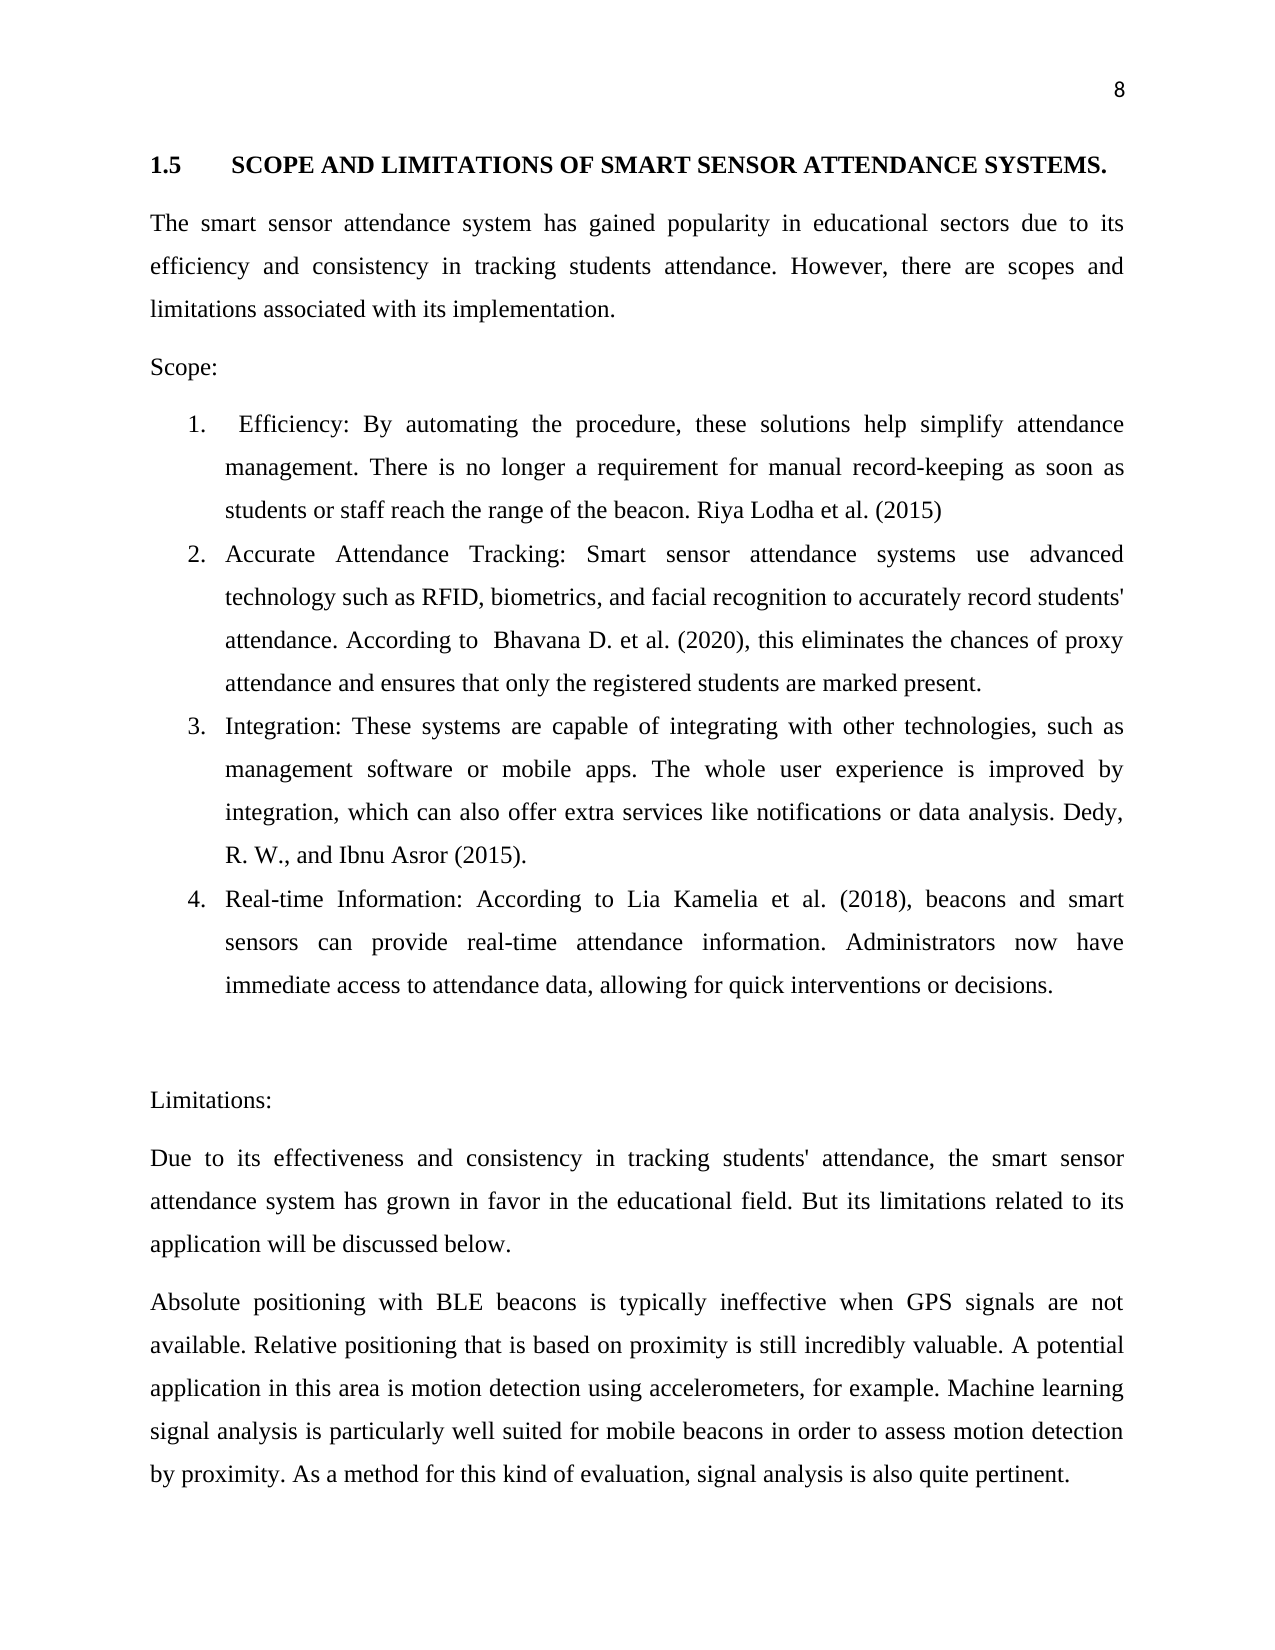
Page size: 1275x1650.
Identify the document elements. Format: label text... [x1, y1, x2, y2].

text 1.5 SCOPE AND LIMITATIONS OF SMART SENSOR ATTENDANCE SYSTEMS. [150, 150, 1125, 179]
list Efficiency: By automating the procedure, these solutions help simplify attendance management. There is no longer a requirement for manual record-keeping as soon as students or staff reach the range of the beacon. Riya Lodha et al. (2015) [187, 409, 1125, 524]
text The smart sensor attendance system has gained popularity in educational sectors due to its efficiency and consistency in tracking students attendance. However, there are scopes and limitations associated with its implementation. [150, 208, 1125, 323]
list Integration: These systems are capable of integrating with other technologies, such as management software or mobile apps. The whole user experience is improved by integration, which can also offer extra services like notifications or data analysis. Dedy, R. W., and Ibnu Asror (2015). [187, 711, 1125, 869]
text Scope: [150, 352, 1125, 380]
text Absolute positioning with BLE beacons is typically ineffective when GPS signals are not available. Relative positioning that is based on proximity is still incredibly valuable. A potential application in this area is motion detection using accelerometers, for example. Machine learning signal analysis is particularly well suited for mobile beacons in order to assess motion detection by proximity. As a method for this kind of evaluation, signal analysis is also quite pertinent. [150, 1287, 1125, 1488]
list Real-time Information: According to Lia Kamelia et al. (2018), beacons and smart sensors can provide real-time attendance information. Administrators now have immediate access to attendance data, allowing for quick interventions or decisions. [187, 884, 1125, 999]
text Limitations: [150, 1085, 1125, 1114]
list Accurate Attendance Tracking: Smart sensor attendance systems use advanced technology such as RFID, biometrics, and facial recognition to accurately record students' attendance. According to Bhavana D. et al. (2020), this eliminates the chances of proxy attendance and ensures that only the registered students are marked present. [187, 539, 1125, 697]
text Due to its effectiveness and consistency in tracking students' attendance, the smart sensor attendance system has grown in favor in the educational field. But its limitations related to its application will be discussed below. [150, 1143, 1125, 1258]
